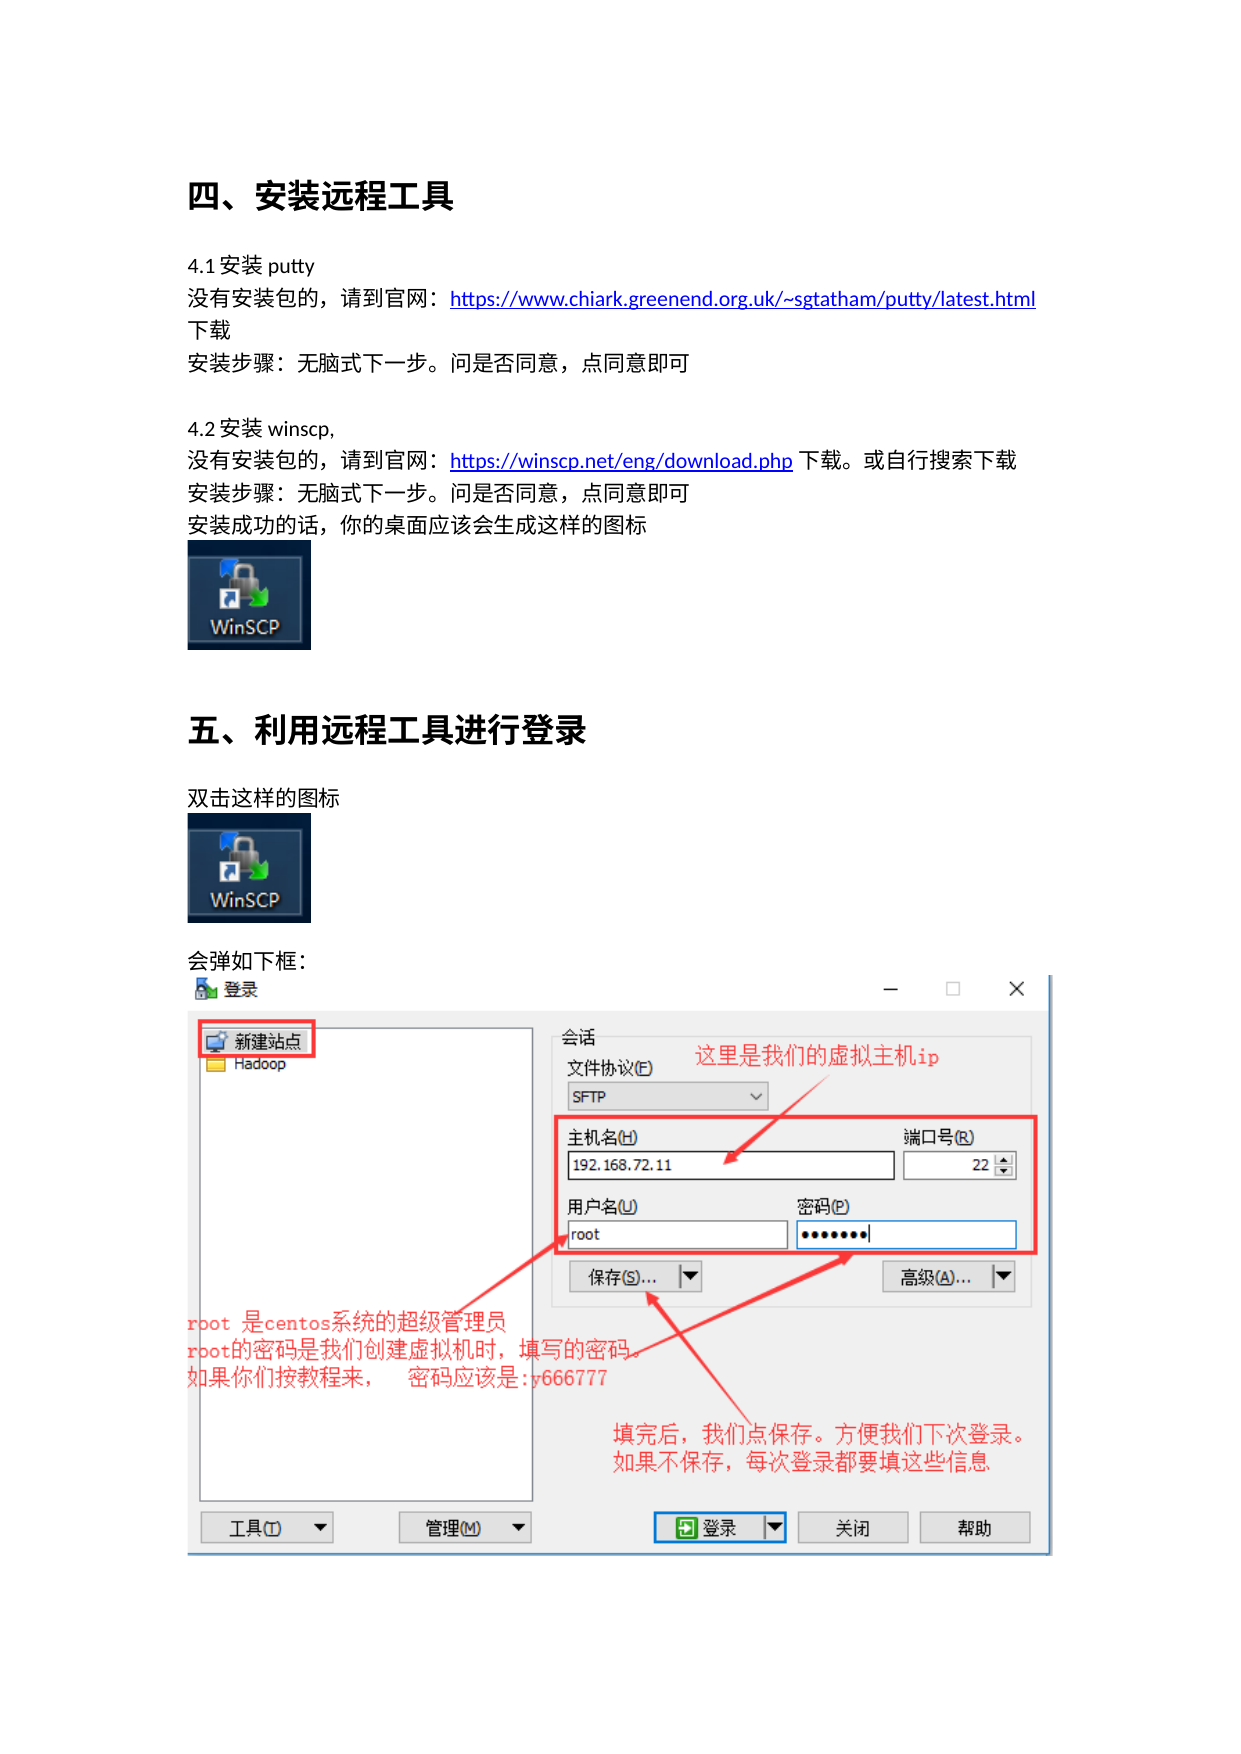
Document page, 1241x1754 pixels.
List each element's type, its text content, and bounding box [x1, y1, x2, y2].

picture [187, 813, 311, 923]
picture [187, 540, 311, 650]
text 没有安装包的，请到官网：https://www.chiark.greenend.org.uk/~sgtatham/putty/latest.html 下载 [187, 280, 1053, 345]
text 安装成功的话，你的桌面应该会生成这样的图标 [187, 508, 1053, 540]
text 安装步骤：无脑式下一步。问是否同意，点同意即可 [187, 345, 1053, 378]
text 没有安装包的，请到官网：https://winscp.net/eng/download.php 下载。或自行搜索下载 [187, 443, 1053, 475]
picture [187, 975, 1053, 1556]
text 双击这样的图标 [187, 781, 1053, 813]
text 会弹如下框： [187, 943, 1053, 975]
subtitle 五、利用远程工具进行登录 [187, 695, 1053, 760]
text 安装步骤：无脑式下一步。问是否同意，点同意即可 [187, 475, 1053, 508]
subtitle 四、安装远程工具 [187, 162, 1053, 227]
text 4.1安装putty [187, 248, 1053, 280]
text 4.2安装winscp, [187, 410, 1053, 443]
